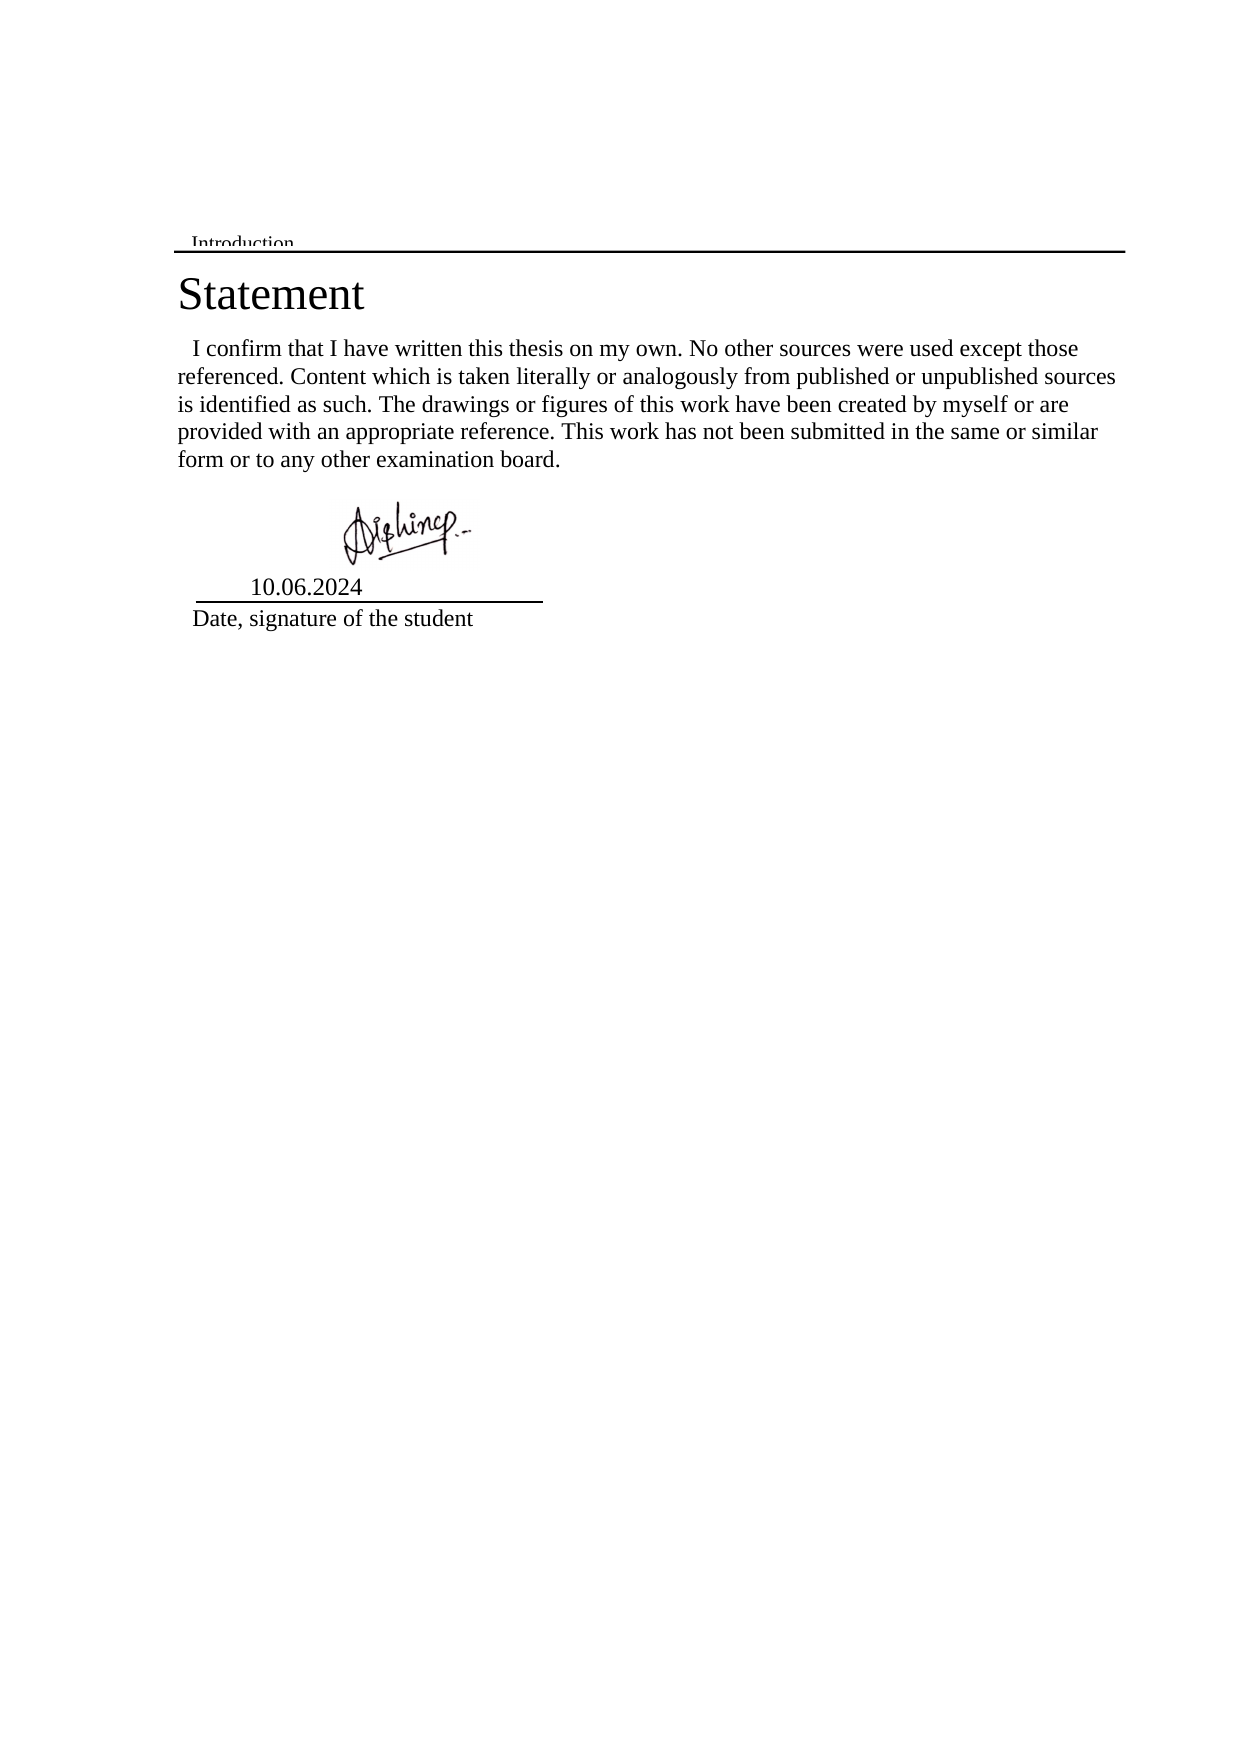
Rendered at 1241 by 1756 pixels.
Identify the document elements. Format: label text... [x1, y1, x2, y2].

subtitle I confirm that I have written this thesis on my own. No other sources were used except those referenced. Content which is taken literally or analogously from published or unpublished sources is identified as such. The drawings or figures of this work have been created by myself or are provided with an appropriate reference. This work has not been submitted in the same or similar form or to any other examination board. [177, 334, 1122, 472]
text Statement [177, 266, 1136, 320]
text 10.06.2024 [162, 572, 1136, 600]
subtitle Date, signature of the student [177, 600, 1136, 631]
picture [328, 499, 481, 571]
